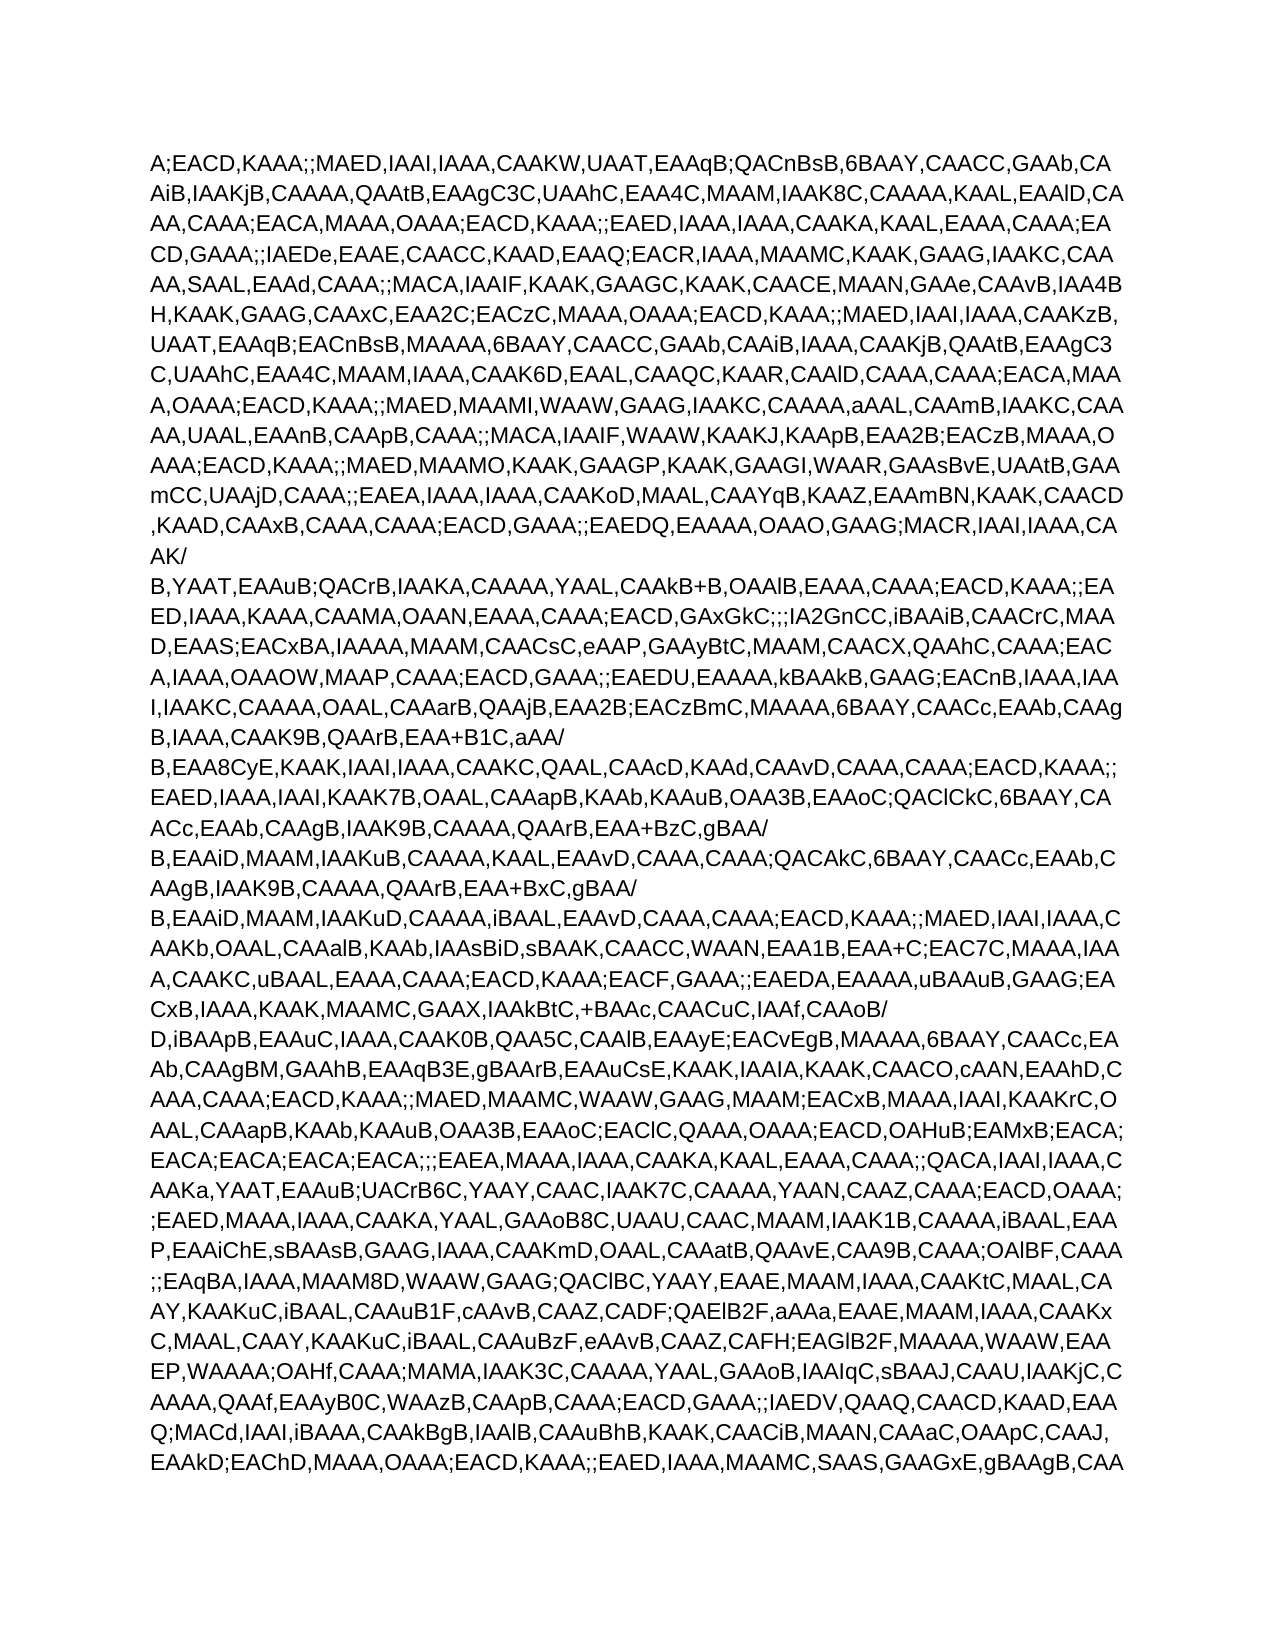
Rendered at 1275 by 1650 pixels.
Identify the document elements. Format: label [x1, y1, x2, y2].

text [150, 150, 1125, 1475]
